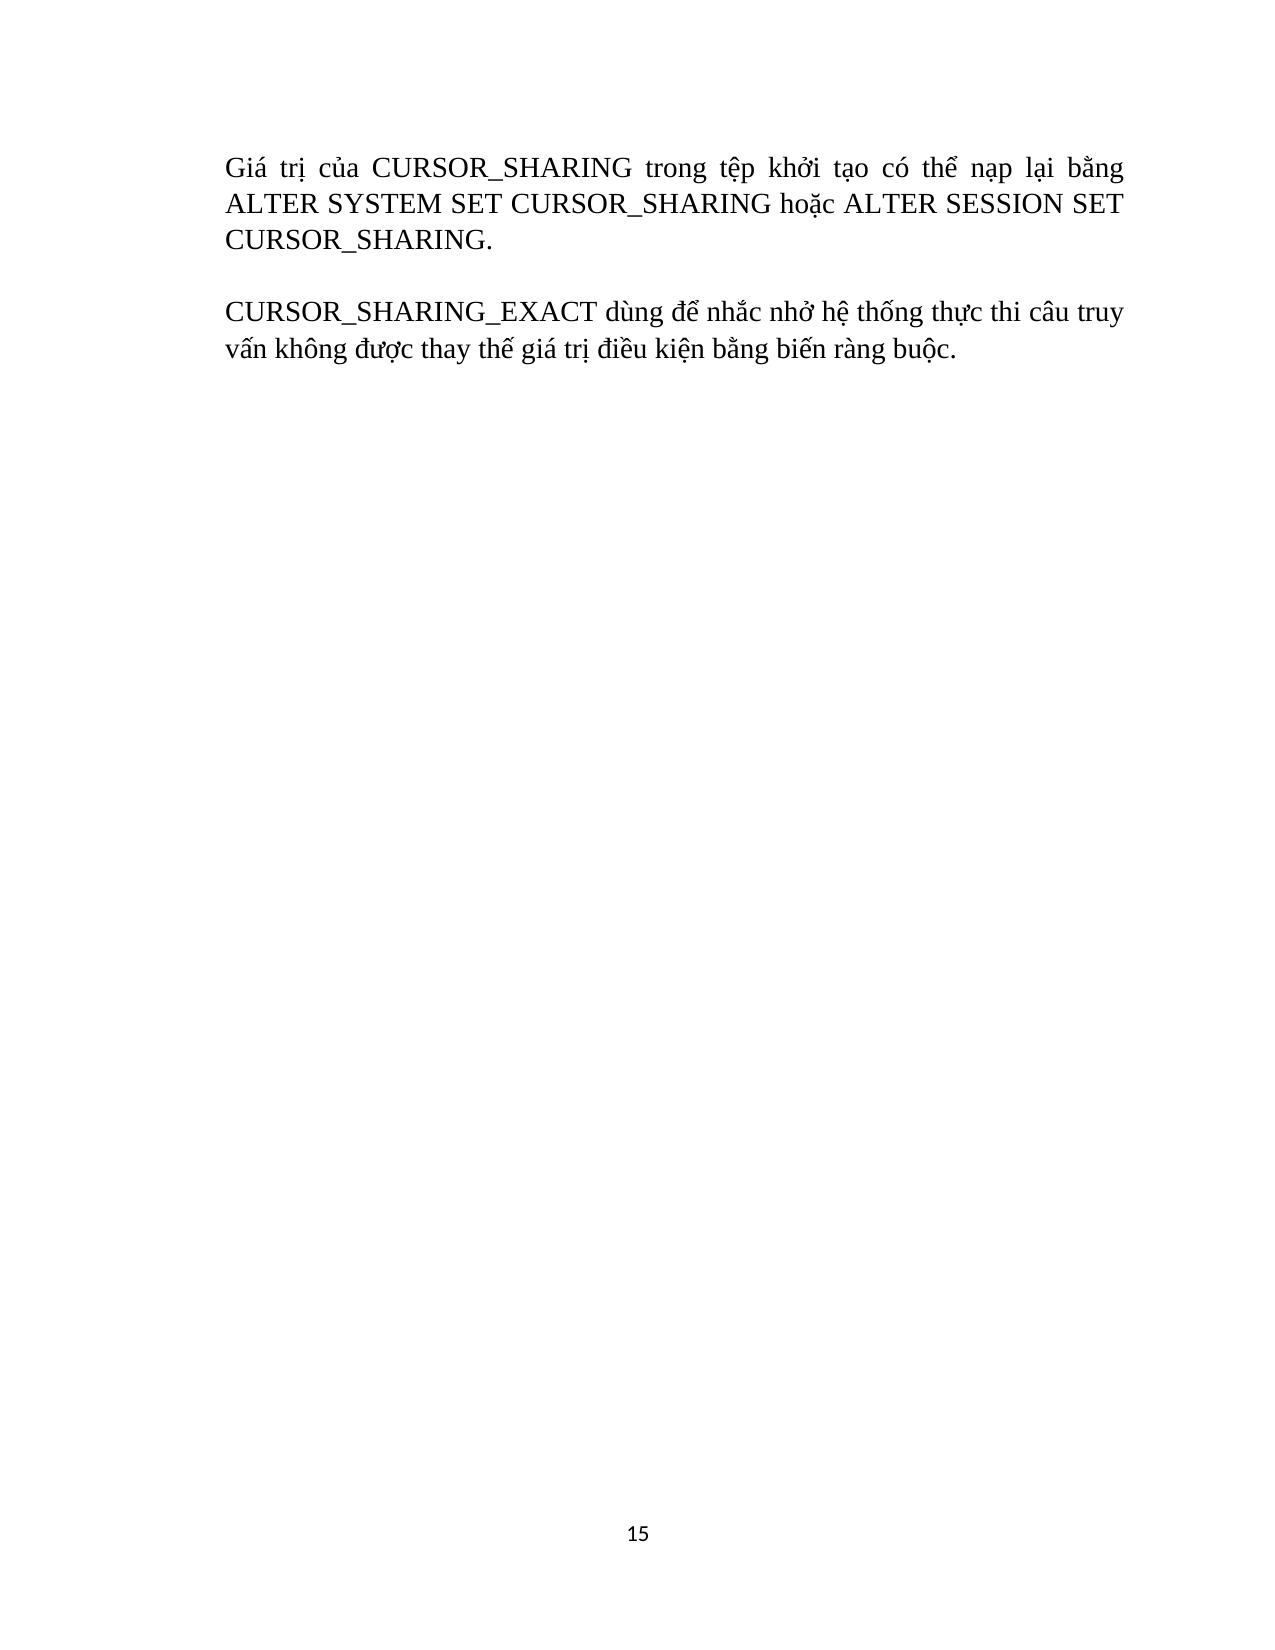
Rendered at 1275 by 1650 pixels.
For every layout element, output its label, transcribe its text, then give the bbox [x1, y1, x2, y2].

list CURSOR_SHARING_EXACT dùng để nhắc nhở hệ thống thực thi câu truy vấn không được thay thế giá trị điều kiện bằng biến ràng buộc. [225, 294, 1125, 364]
list Giá trị của CURSOR_SHARING trong tệp khởi tạo có thể nạp lại bằng ALTER SYSTEM SET CURSOR_SHARING hoặc ALTER SESSION SET CURSOR_SHARING. [225, 150, 1125, 256]
